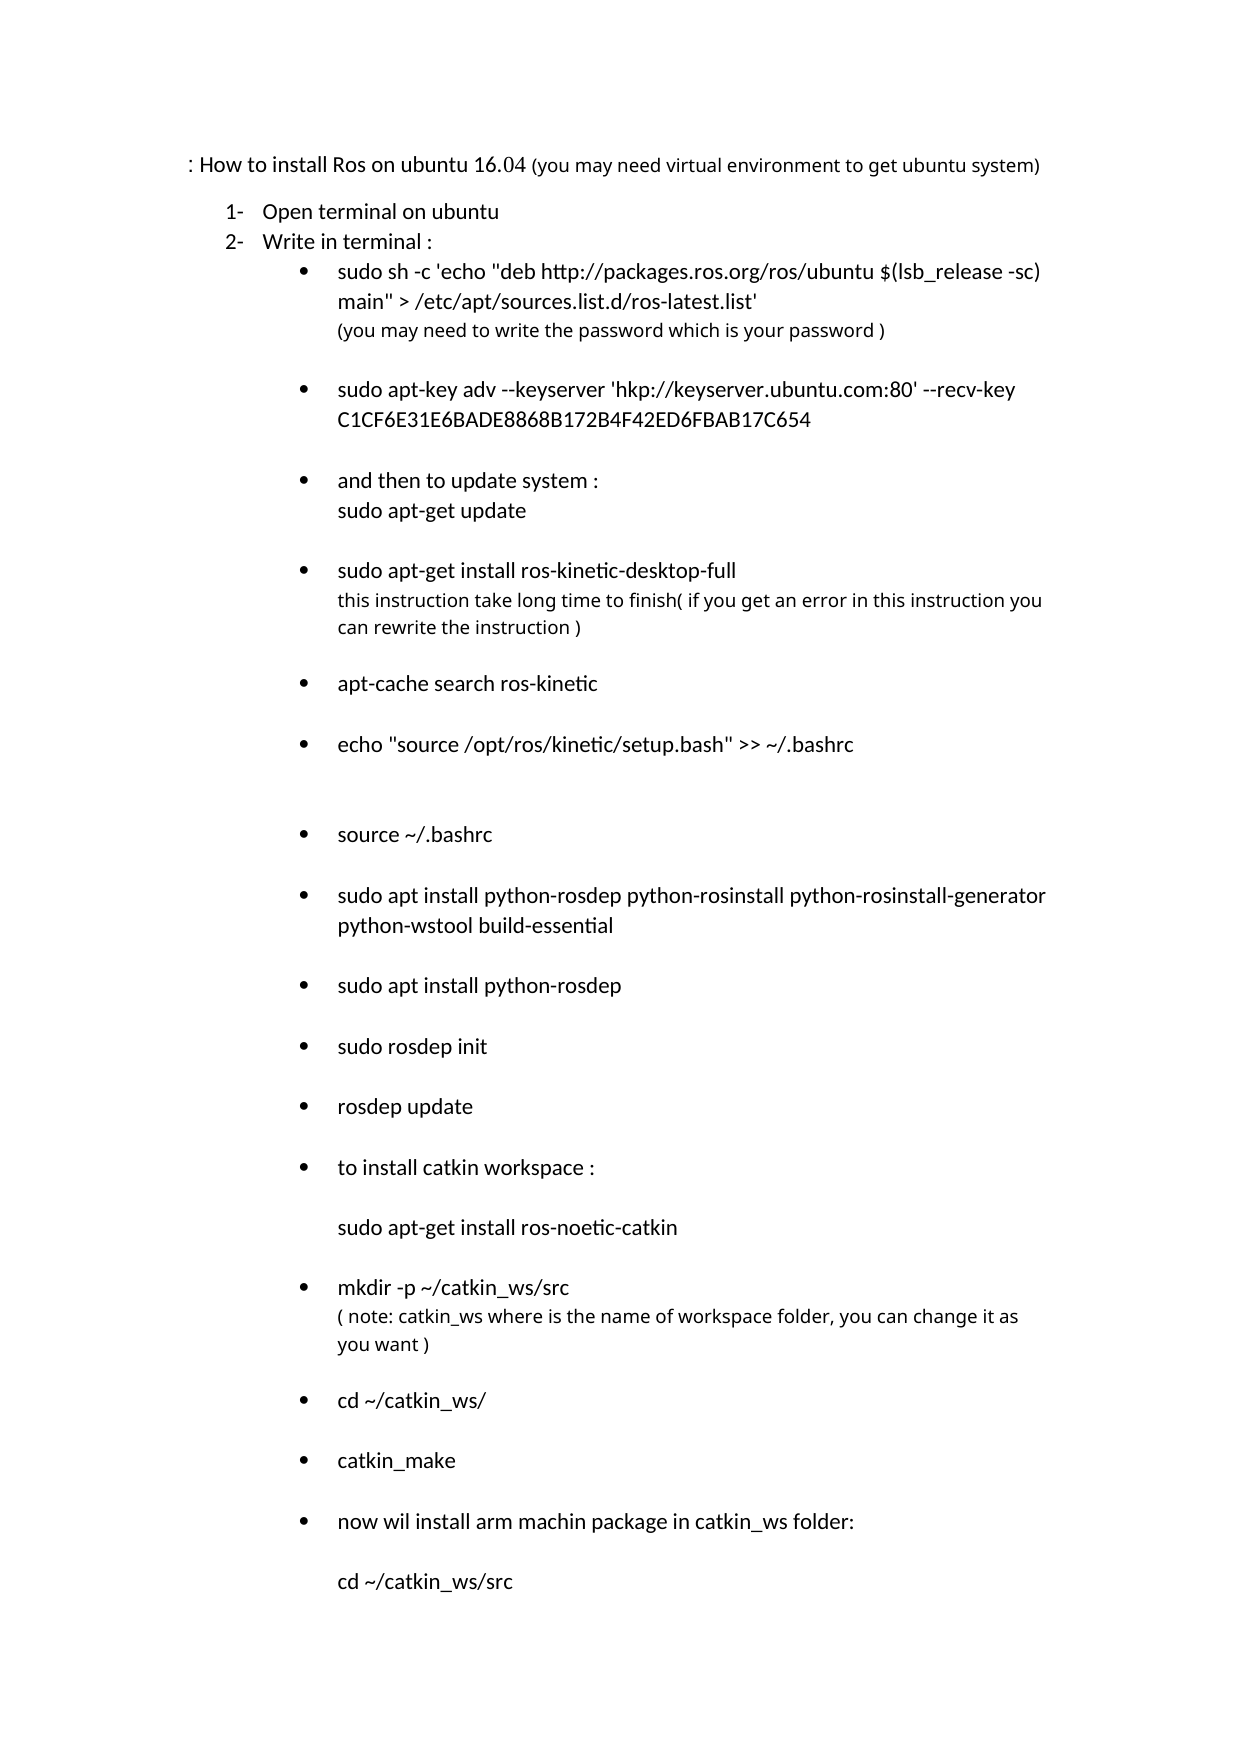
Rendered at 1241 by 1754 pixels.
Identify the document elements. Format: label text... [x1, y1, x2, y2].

list and then to update system : [300, 466, 1053, 494]
list sudo apt install python-rosdep [300, 971, 1053, 999]
list source ~/.bashrc [300, 820, 1053, 848]
list ( note: catkin_ws where is the name of workspace folder, you can change it as you want ) [337, 1304, 1053, 1357]
text How to install Ros on ubuntu 16.04 (you may need virtual environment to get ubuntu system) : [187, 150, 1053, 178]
list sudo apt-get install ros-kinetic-desktop-full [300, 557, 1053, 585]
list cd ~/catkin_ws/src [337, 1567, 1053, 1596]
list sudo rosdep init [300, 1032, 1053, 1060]
list catkin_make [300, 1447, 1053, 1475]
list sudo apt-get install ros-noetic-catkin [337, 1213, 1053, 1241]
list (you may need to write the password which is your password ) [337, 318, 1053, 343]
list sudo apt-get update [337, 496, 1053, 524]
list to install catkin workspace : [300, 1153, 1053, 1181]
list apt-cache search ros-kinetic [300, 669, 1053, 697]
list sudo apt-key adv --keyserver 'hkp://keyserver.ubuntu.com:80' --recv-key C1CF6E31E6BADE8868B172B4F42ED6FBAB17C654 [300, 375, 1053, 434]
list Open terminal on ubuntu [225, 197, 1053, 225]
list cd ~/catkin_ws/ [300, 1386, 1053, 1414]
list rosdep update [300, 1092, 1053, 1120]
list echo "source /opt/ros/kinetic/setup.bash" >> ~/.bashrc [300, 730, 1053, 758]
list now wil install arm machin package in catkin_ws folder: [300, 1507, 1053, 1535]
list mkdir -p ~/catkin_ws/src [300, 1273, 1053, 1302]
list sudo sh -c 'echo "deb http://packages.ros.org/ros/ubuntu $(lsb_release -sc) main" > /etc/apt/sources.list.d/ros-latest.list' [300, 257, 1053, 316]
list sudo apt install python-rosdep python-rosinstall python-rosinstall-generator python-wstool build-essential [300, 881, 1053, 939]
list Write in terminal : [225, 227, 1053, 255]
list this instruction take long time to finish( if you get an error in this instruction you can rewrite the instruction ) [337, 587, 1053, 640]
